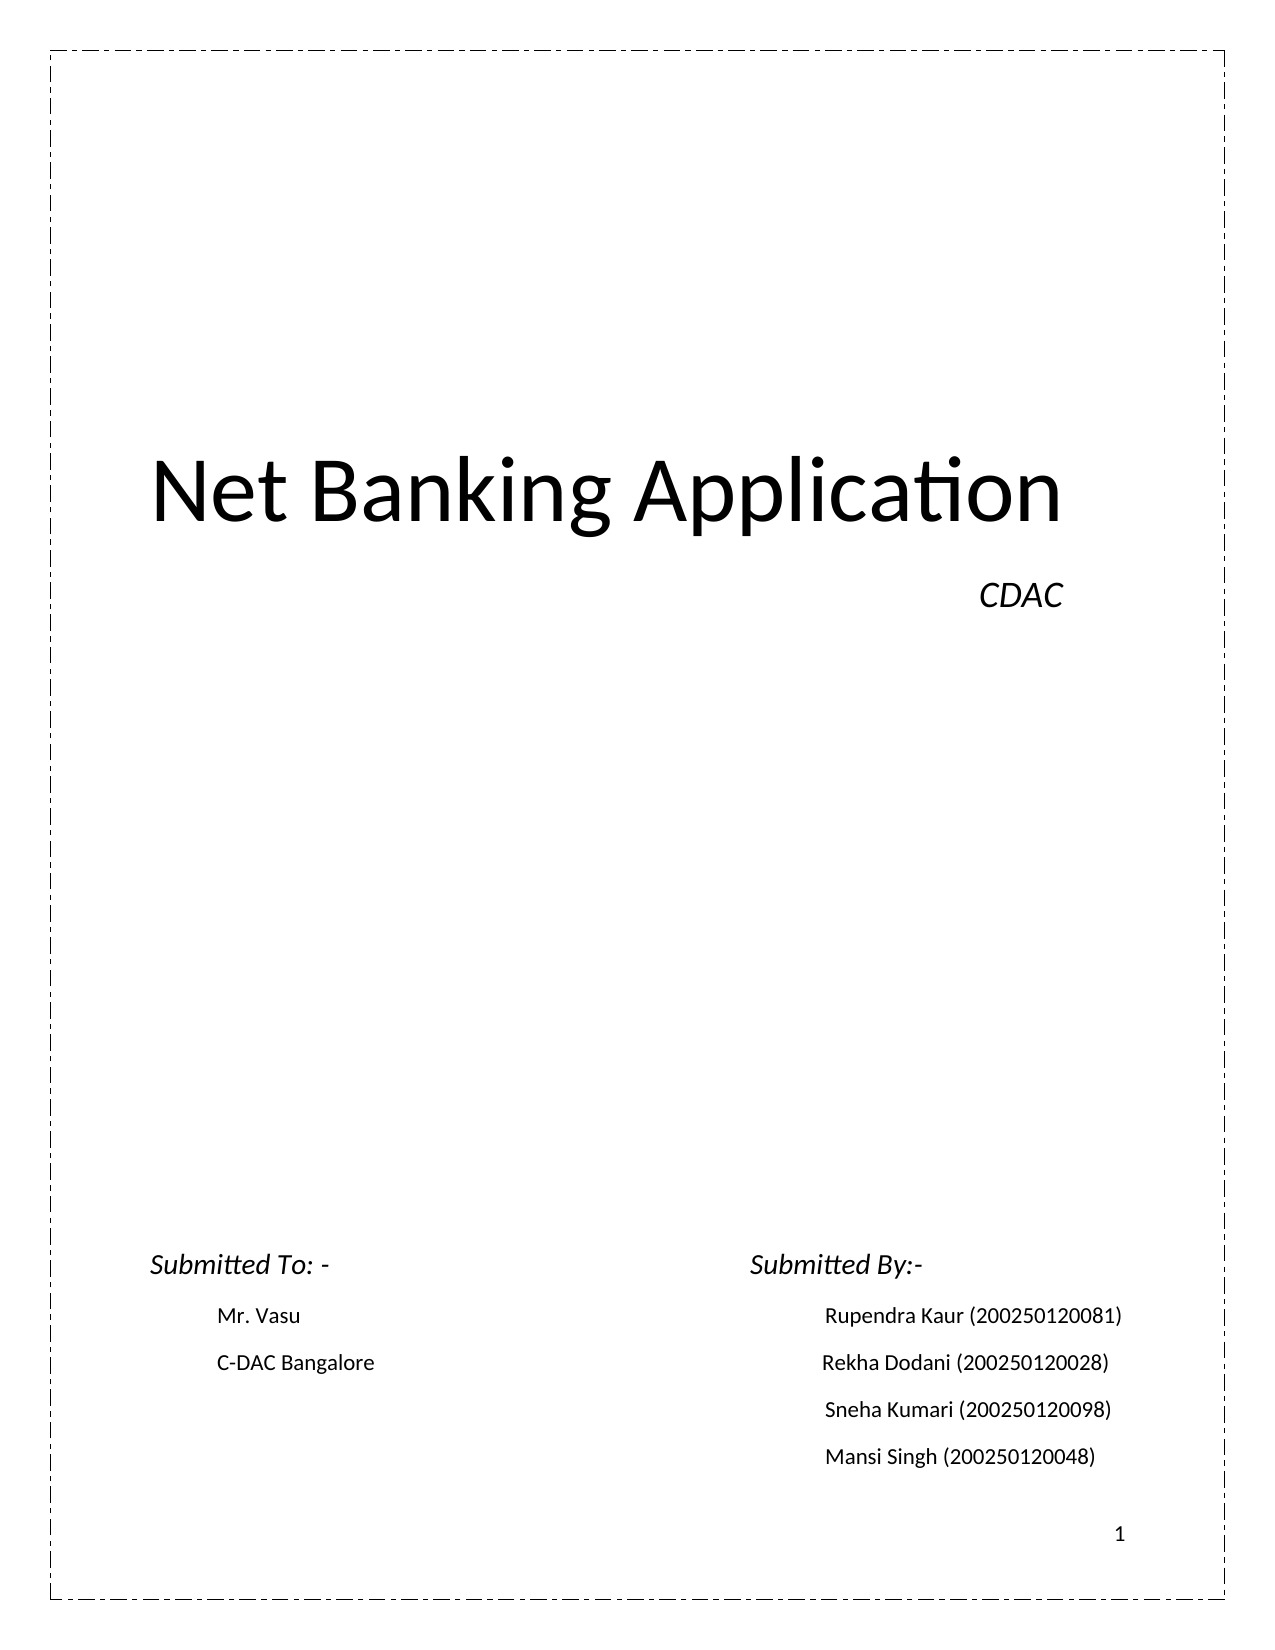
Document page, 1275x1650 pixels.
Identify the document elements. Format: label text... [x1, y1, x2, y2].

text Sneha Kumari (200250120098) [675, 1395, 1125, 1423]
text C-DAC Bangalore Rekha Dodani (200250120028) [150, 1348, 1125, 1376]
text Submitted To: - Submitted By:- [150, 1246, 1125, 1282]
text Net Banking Application [150, 430, 1125, 545]
text Mansi Singh (200250120048) [675, 1442, 1125, 1470]
text CDAC [150, 571, 1125, 616]
text Mr. Vasu Rupendra Kaur (200250120081) [150, 1301, 1125, 1329]
